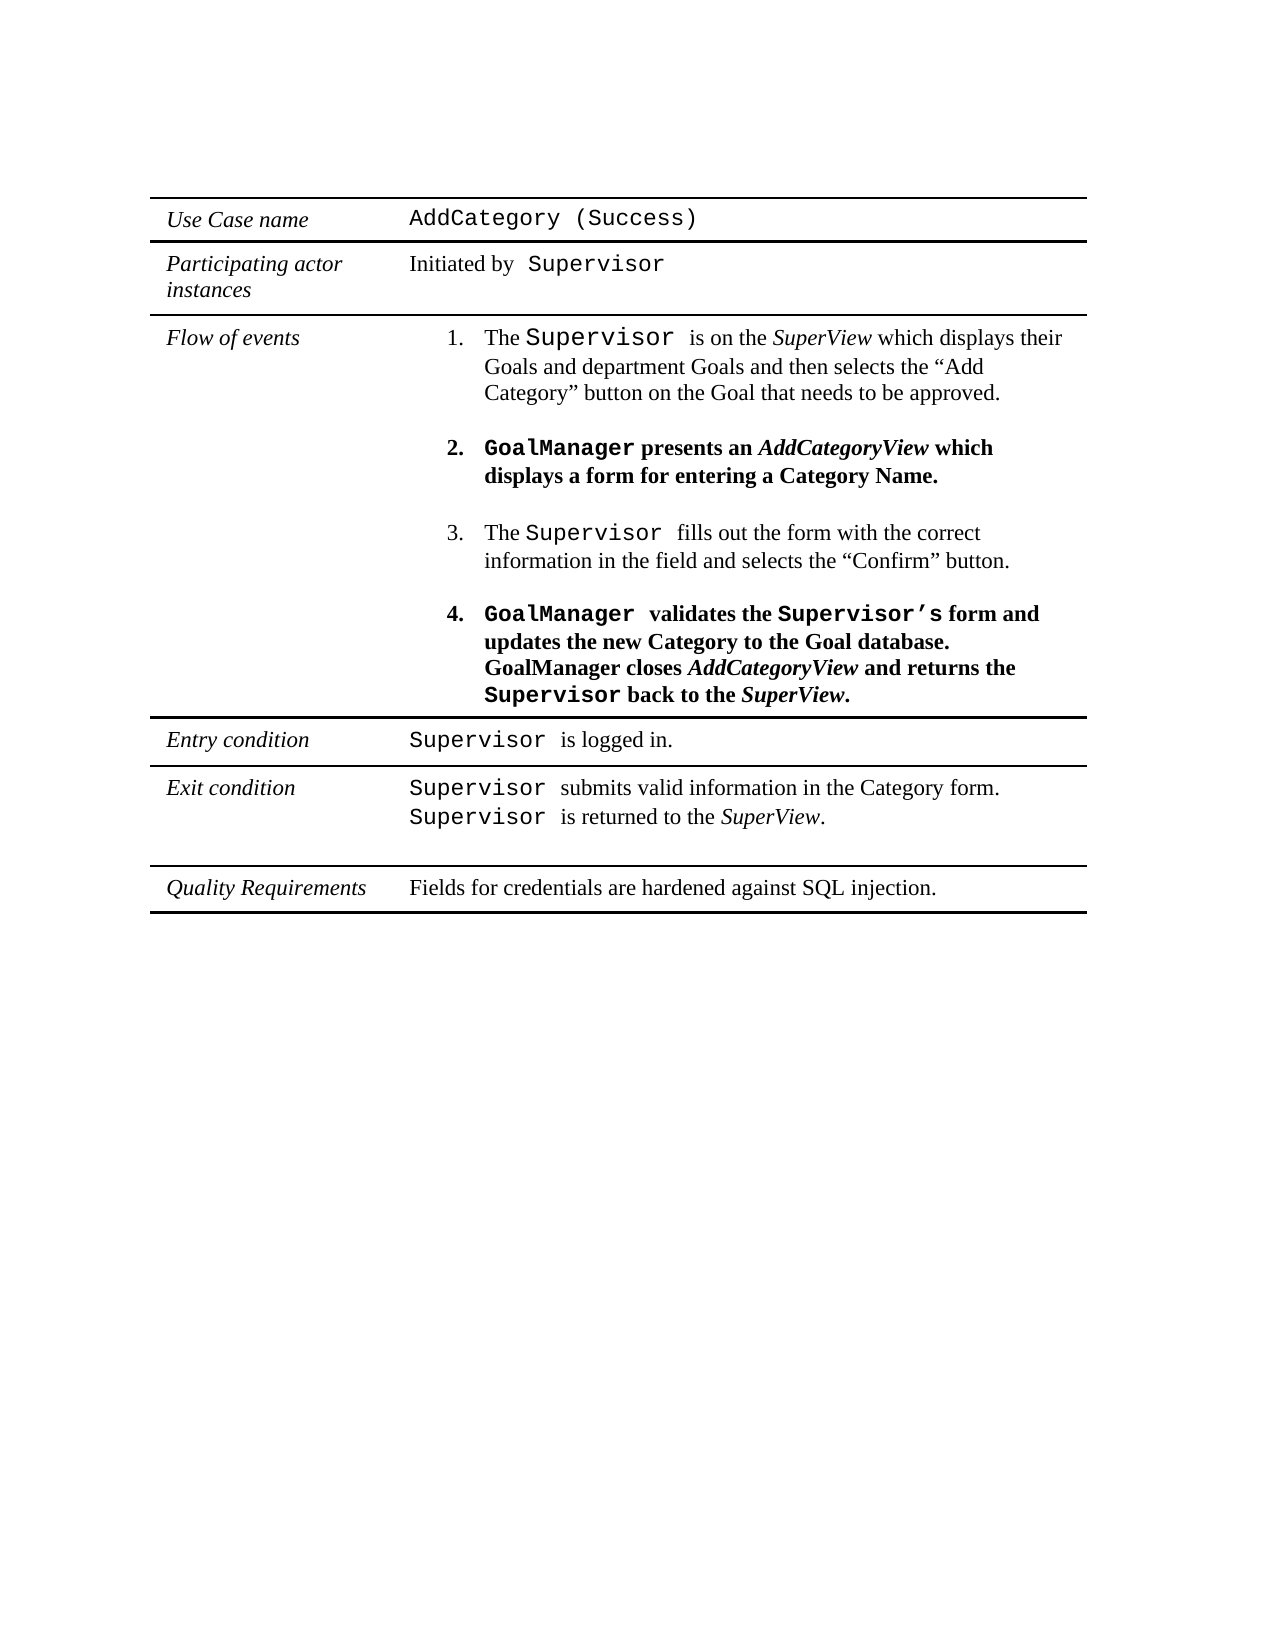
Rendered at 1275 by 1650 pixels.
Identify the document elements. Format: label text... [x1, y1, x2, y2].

table_cell Quality Requirements [150, 867, 393, 911]
table_cell Initiated by Supervisor [393, 243, 1087, 314]
table_header Use Case name [150, 199, 393, 240]
table_cell Fields for credentials are hardened against SQL injection. [393, 867, 1087, 911]
table_cell Supervisor submits valid information in the Category form. Supervisor is returned to the SuperView. [393, 767, 1087, 865]
table_header AddCategory (Success) [393, 199, 1087, 240]
table_cell Flow of events [150, 316, 393, 716]
table_cell Participating actor instances [150, 243, 393, 314]
table_cell Exit condition [150, 767, 393, 865]
table_cell Entry condition [150, 719, 393, 765]
table_cell The Supervisor is on the SuperView which displays their Goals and department Goals and then selects the “Add Category” button on the Goal that needs to be approved. GoalManager presents an AddCategoryView which displays a form for entering a Category Name. The Supervisor fills out the form with the correct information in the field and selects the “Confirm” button. GoalManager validates the Supervisor’s form and updates the new Category to the Goal database. GoalManager closes AddCategoryView and returns the Supervisor back to the SuperView. [393, 316, 1087, 716]
table_cell Supervisor is logged in. [393, 719, 1087, 765]
